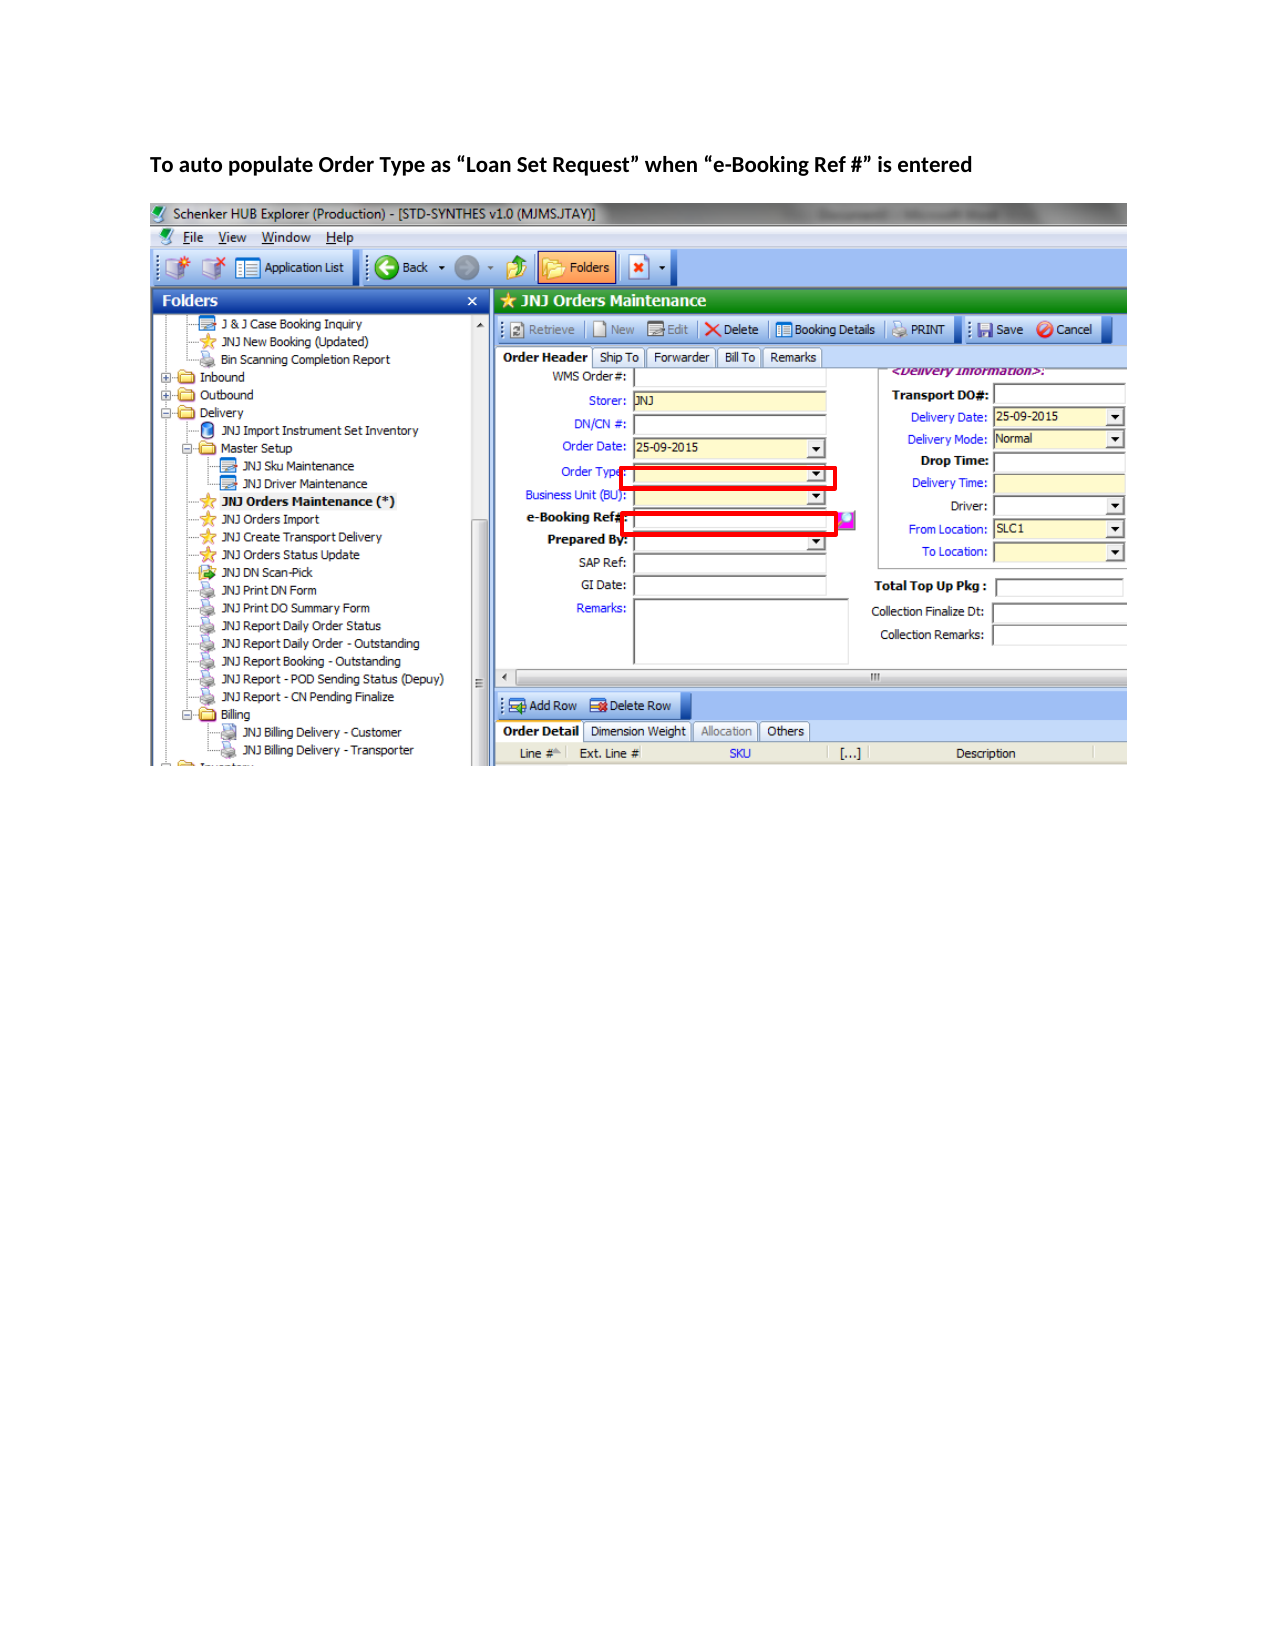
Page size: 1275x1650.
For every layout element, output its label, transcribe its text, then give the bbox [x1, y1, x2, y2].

picture [150, 203, 1127, 766]
text To auto populate Order Type as “Loan Set Request” when “e-Booking Ref #” is entered [150, 150, 1125, 178]
